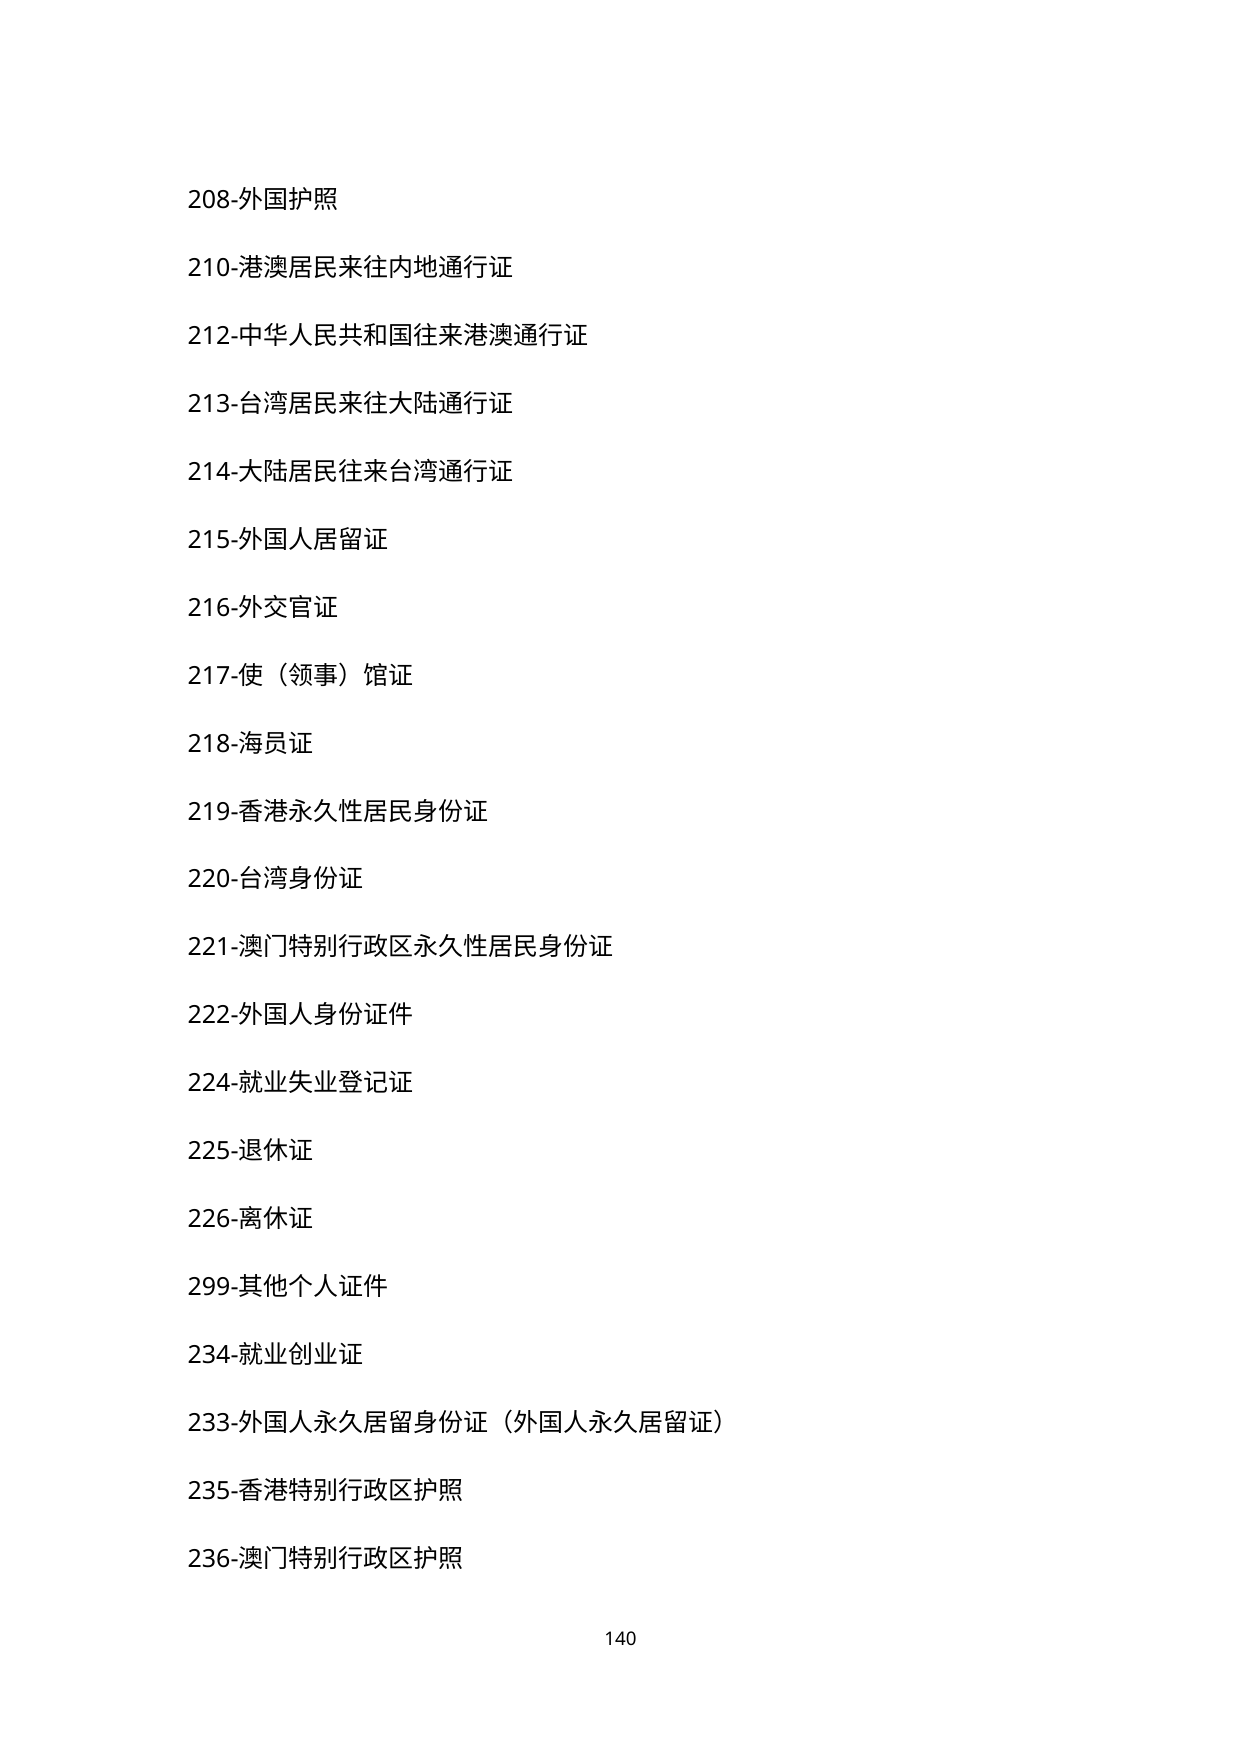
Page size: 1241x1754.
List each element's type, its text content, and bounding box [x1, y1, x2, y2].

text 213-台湾居民来往大陆通行证 [187, 368, 1053, 436]
text 217-使（领事）馆证 [187, 639, 1053, 707]
text 236-澳门特别行政区护照 [187, 1522, 1053, 1590]
text 216-外交官证 [187, 571, 1053, 639]
text 233-外国人永久居留身份证（外国人永久居留证） [187, 1386, 1053, 1454]
text 212-中华人民共和国往来港澳通行证 [187, 300, 1053, 368]
text 214-大陆居民往来台湾通行证 [187, 436, 1053, 503]
text 235-香港特别行政区护照 [187, 1454, 1053, 1522]
text 221-澳门特别行政区永久性居民身份证 [187, 911, 1053, 979]
text 218-海员证 [187, 707, 1053, 775]
text 226-离休证 [187, 1183, 1053, 1251]
text 220-台湾身份证 [187, 843, 1053, 911]
text 234-就业创业证 [187, 1318, 1053, 1386]
text 224-就业失业登记证 [187, 1047, 1053, 1115]
text 299-其他个人证件 [187, 1251, 1053, 1318]
text 225-退休证 [187, 1115, 1053, 1183]
text 210-港澳居民来往内地通行证 [187, 232, 1053, 300]
text 219-香港永久性居民身份证 [187, 775, 1053, 843]
text 222-外国人身份证件 [187, 979, 1053, 1047]
text 215-外国人居留证 [187, 503, 1053, 571]
text 208-外国护照 [187, 164, 1053, 232]
